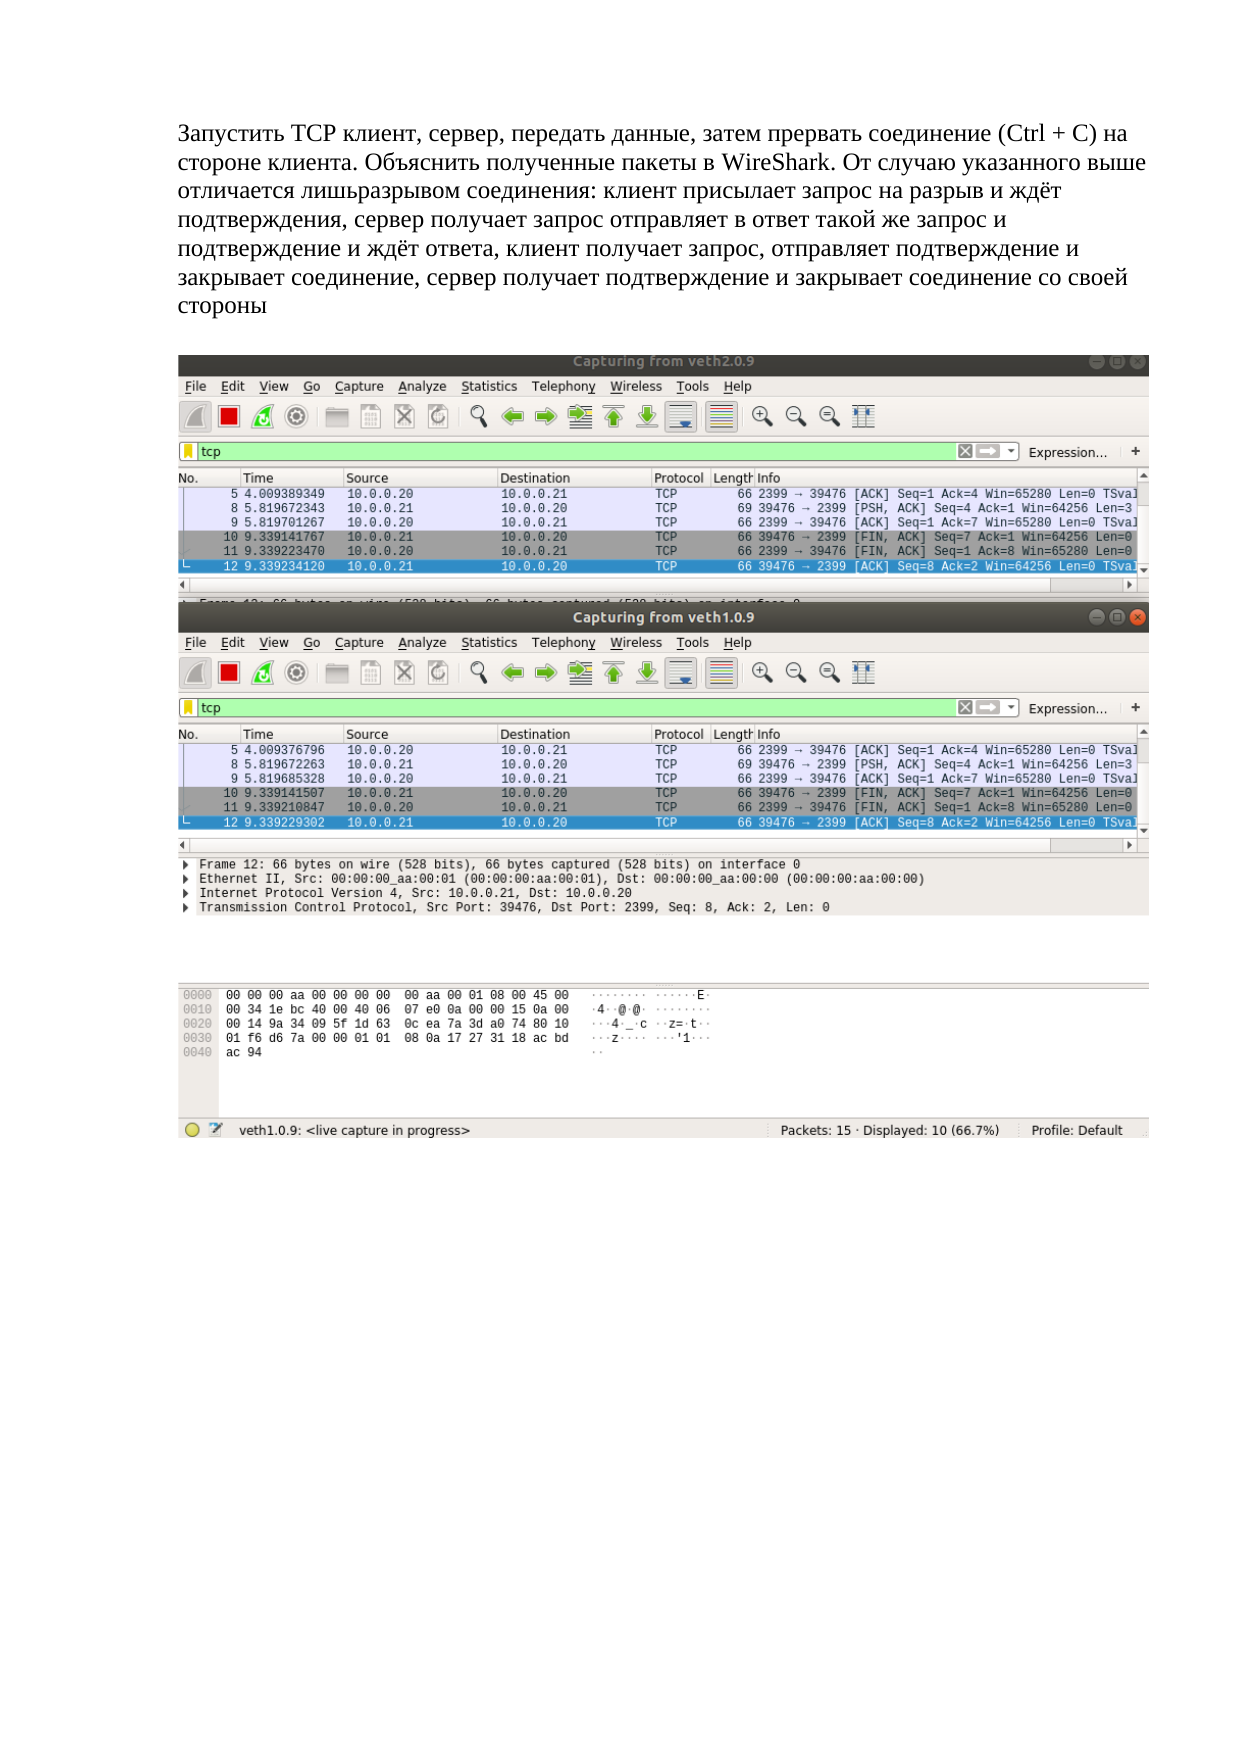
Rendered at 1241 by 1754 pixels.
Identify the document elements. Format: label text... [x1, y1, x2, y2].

text Запустить TCP клиент, сервер, передать данные, затем прервать соединение (Ctrl + C) на стороне клиента. Объяснить полученные пакеты в WireShark. От случаю указанного выше отличается лишьразрывом соединения: клиент присылает запрос на разрыв и ждёт подтверждения, сервер получает запрос отправляет в ответ такой же запрос и подтверждение и ждёт ответа, клиент получает запрос, отправляет подтверждение и закрывает соединение, сервер получает подтверждение и закрывает соединение со своей стороны [177, 118, 1152, 319]
picture [177, 355, 1148, 1136]
